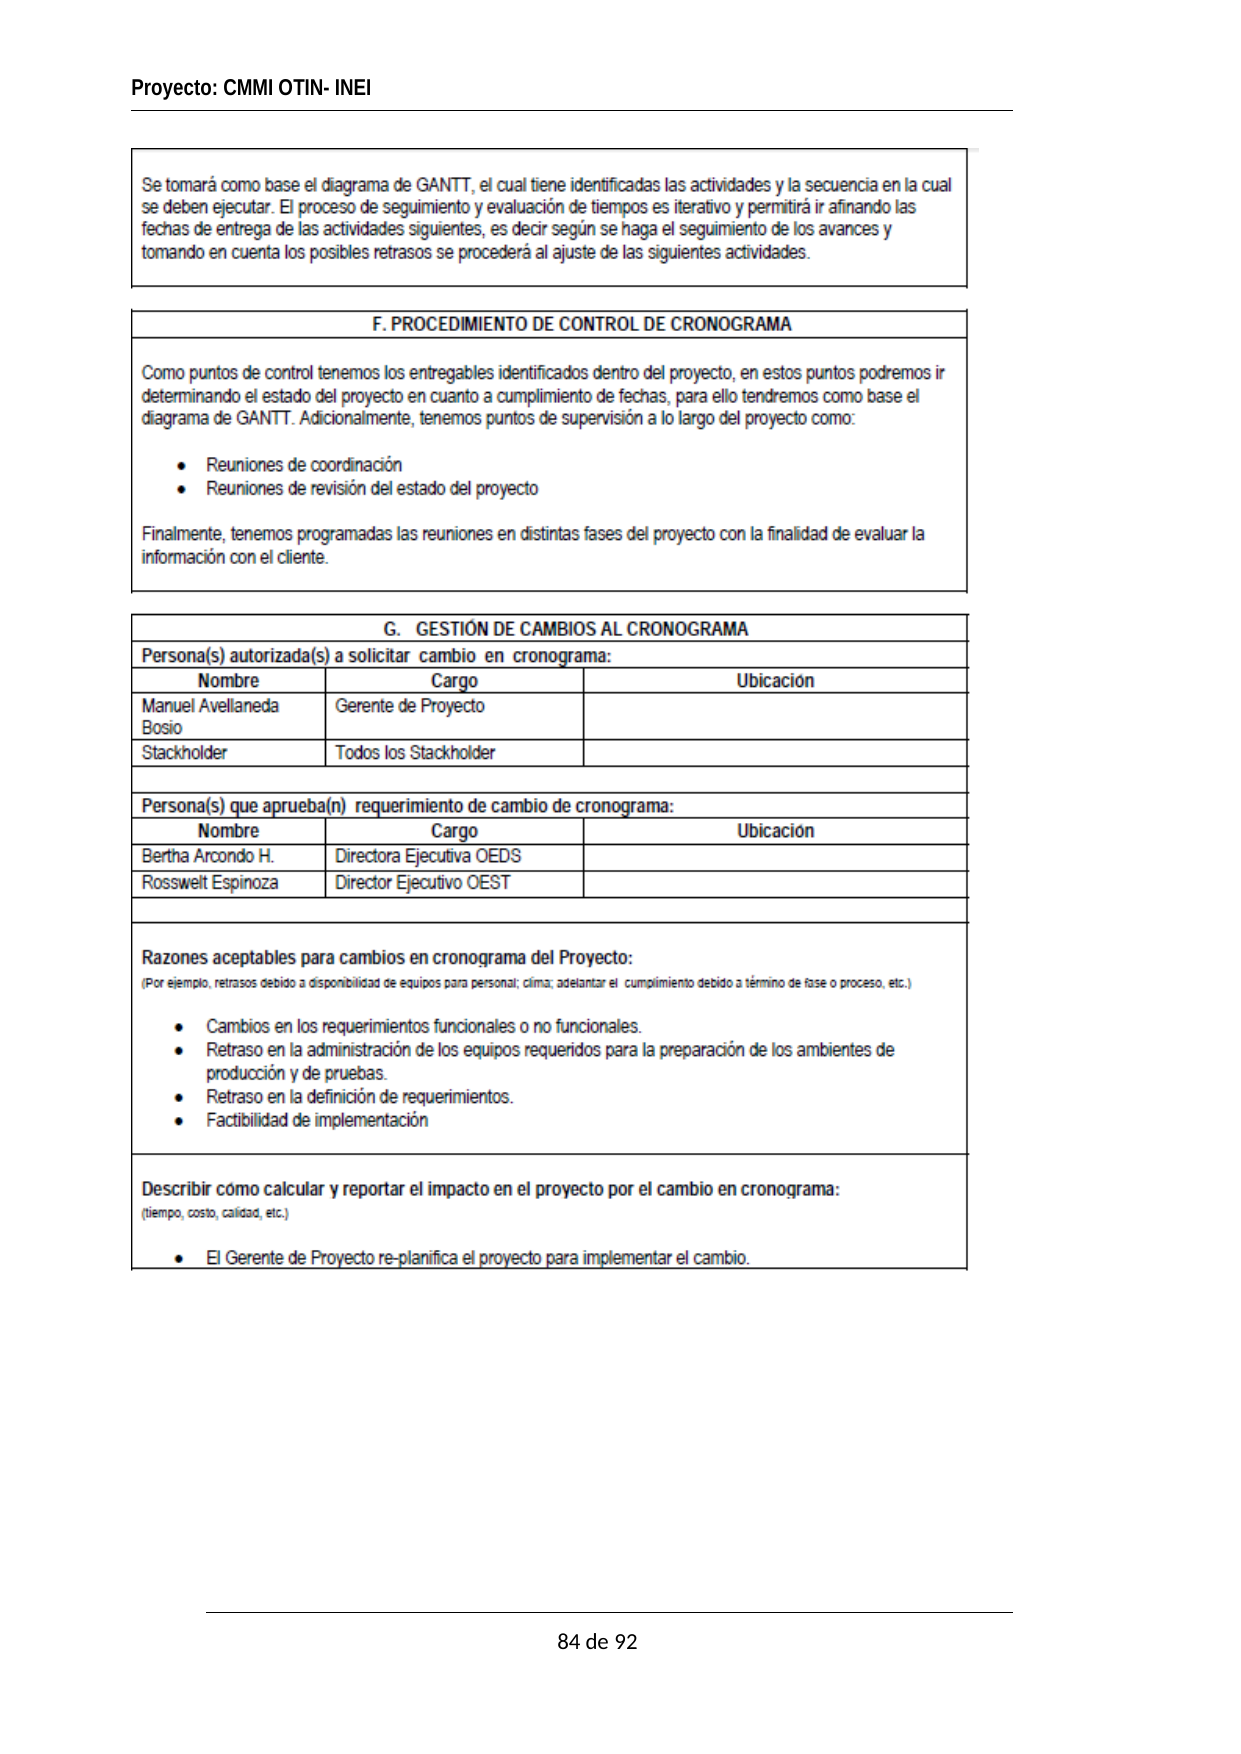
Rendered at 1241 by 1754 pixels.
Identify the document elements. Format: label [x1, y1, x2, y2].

picture [131, 148, 979, 1274]
